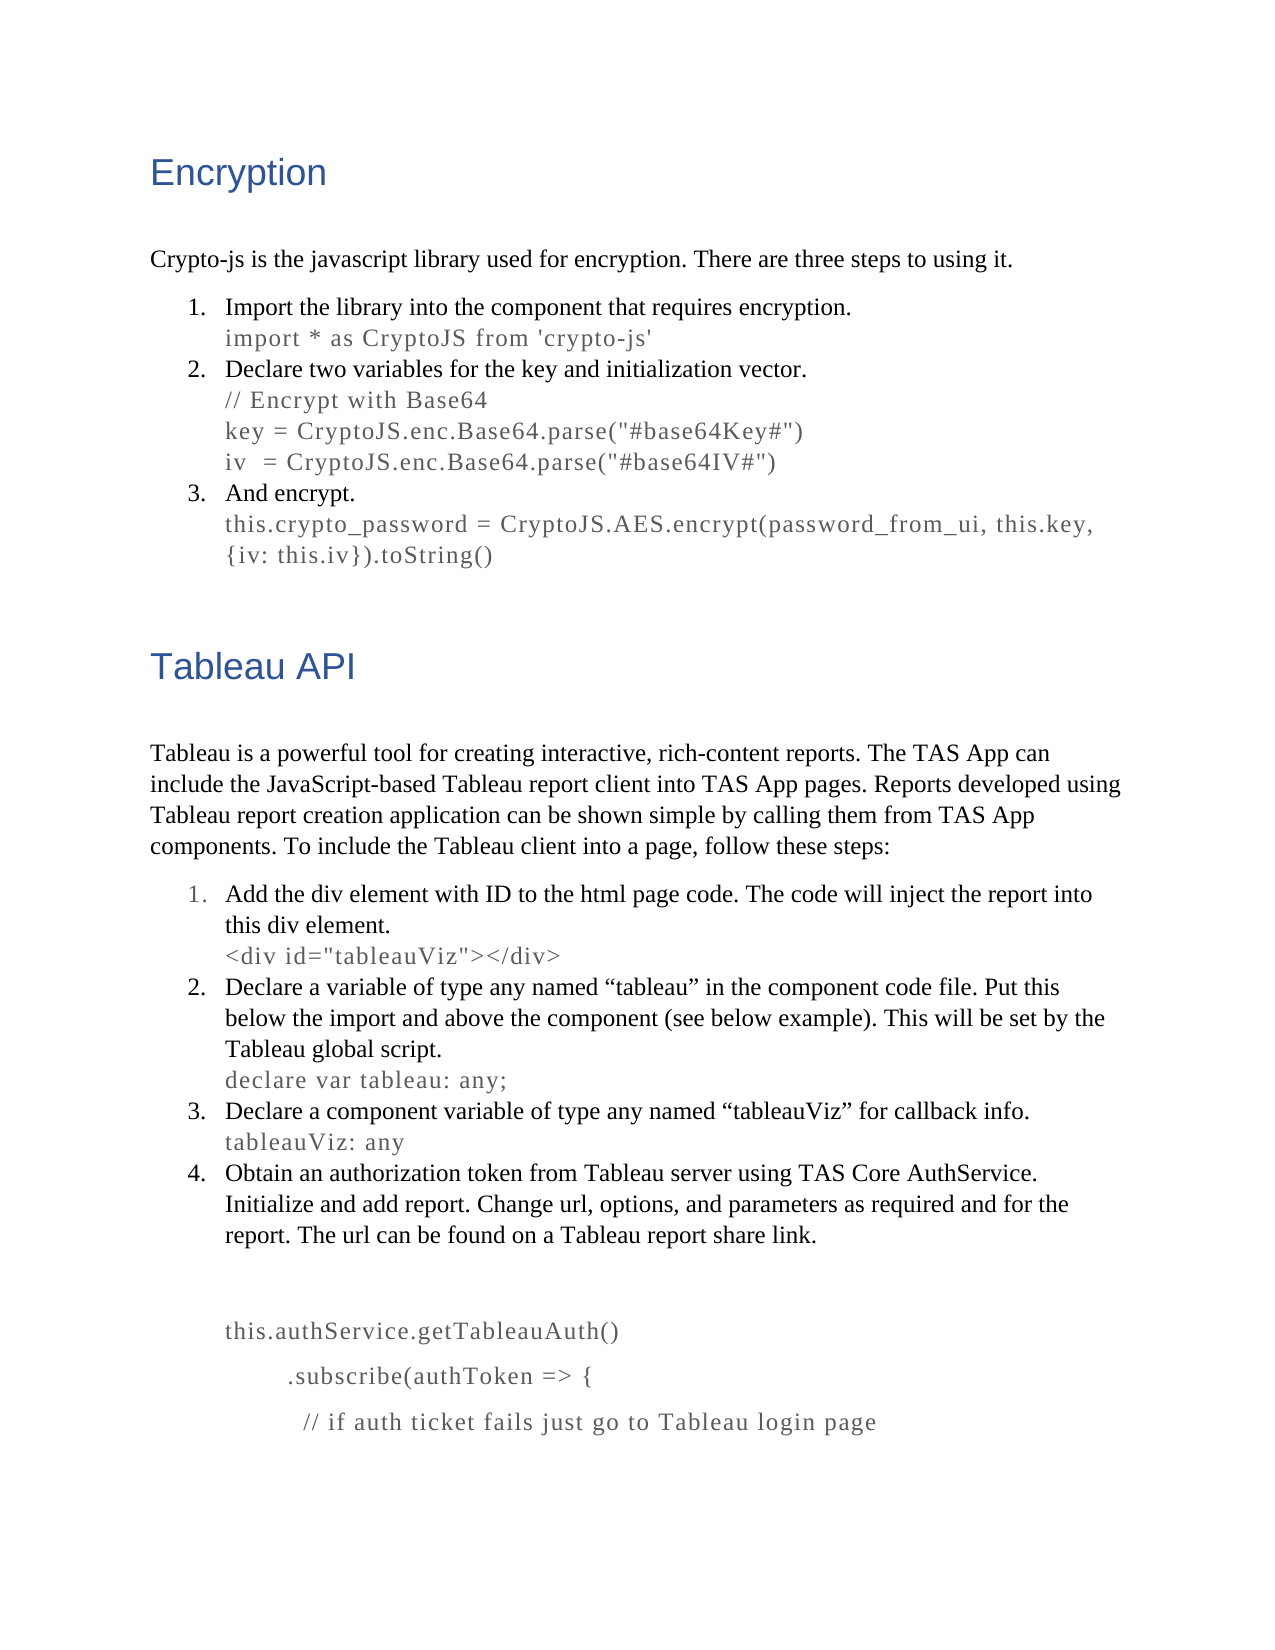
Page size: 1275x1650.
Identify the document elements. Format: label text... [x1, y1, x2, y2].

list And encrypt. this.crypto_password = CryptoJS.AES.encrypt(password_from_ui, this.key, {iv: this.iv}).toString() [187, 478, 1125, 569]
list Add the div element with ID to the html page code. The code will inject the report into this div element. <div id="tableauViz"></div> [187, 879, 1125, 970]
list Declare a variable of type any named “tableau” in the component code file. Put this below the import and above the component (see below example). This will be set by the Tableau global script. declare var tableau: any; [187, 972, 1125, 1094]
text Tableau is a powerful tool for creating interactive, rich-content reports. The TAS App can include the JavaScript-based Tableau report client into TAS App pages. Reports developed using Tableau report creation application can be shown simple by calling them from TAS App components. To include the Tableau client into a page, follow these steps: [150, 738, 1125, 860]
list Declare two variables for the key and initialization vector. // Encrypt with Base64 key = CryptoJS.enc.Base64.parse("#base64Key#") iv = CryptoJS.enc.Base64.parse("#base64IV#") [187, 354, 1125, 476]
subtitle this.authService.getTableauAuth() [225, 1316, 1125, 1345]
list Declare a component variable of type any named “tableauViz” for callback info. tableauViz: any [187, 1096, 1125, 1156]
text Crypto-js is the javascript library used for encryption. There are three steps to using it. [150, 244, 1125, 273]
list Obtain an authorization token from Tableau server using TAS Core AuthService. Initialize and add report. Change url, options, and parameters as required and for the report. The url can be found on a Tableau report share link. [187, 1158, 1125, 1249]
subtitle .subscribe(authToken => { [225, 1361, 1125, 1390]
subtitle Encryption [150, 150, 1125, 193]
list Import the library into the component that requires encryption. import * as CryptoJS from 'crypto-js' [187, 292, 1125, 352]
subtitle Tableau API [150, 644, 1125, 687]
subtitle // if auth ticket fails just go to Tableau login page [225, 1407, 1125, 1436]
